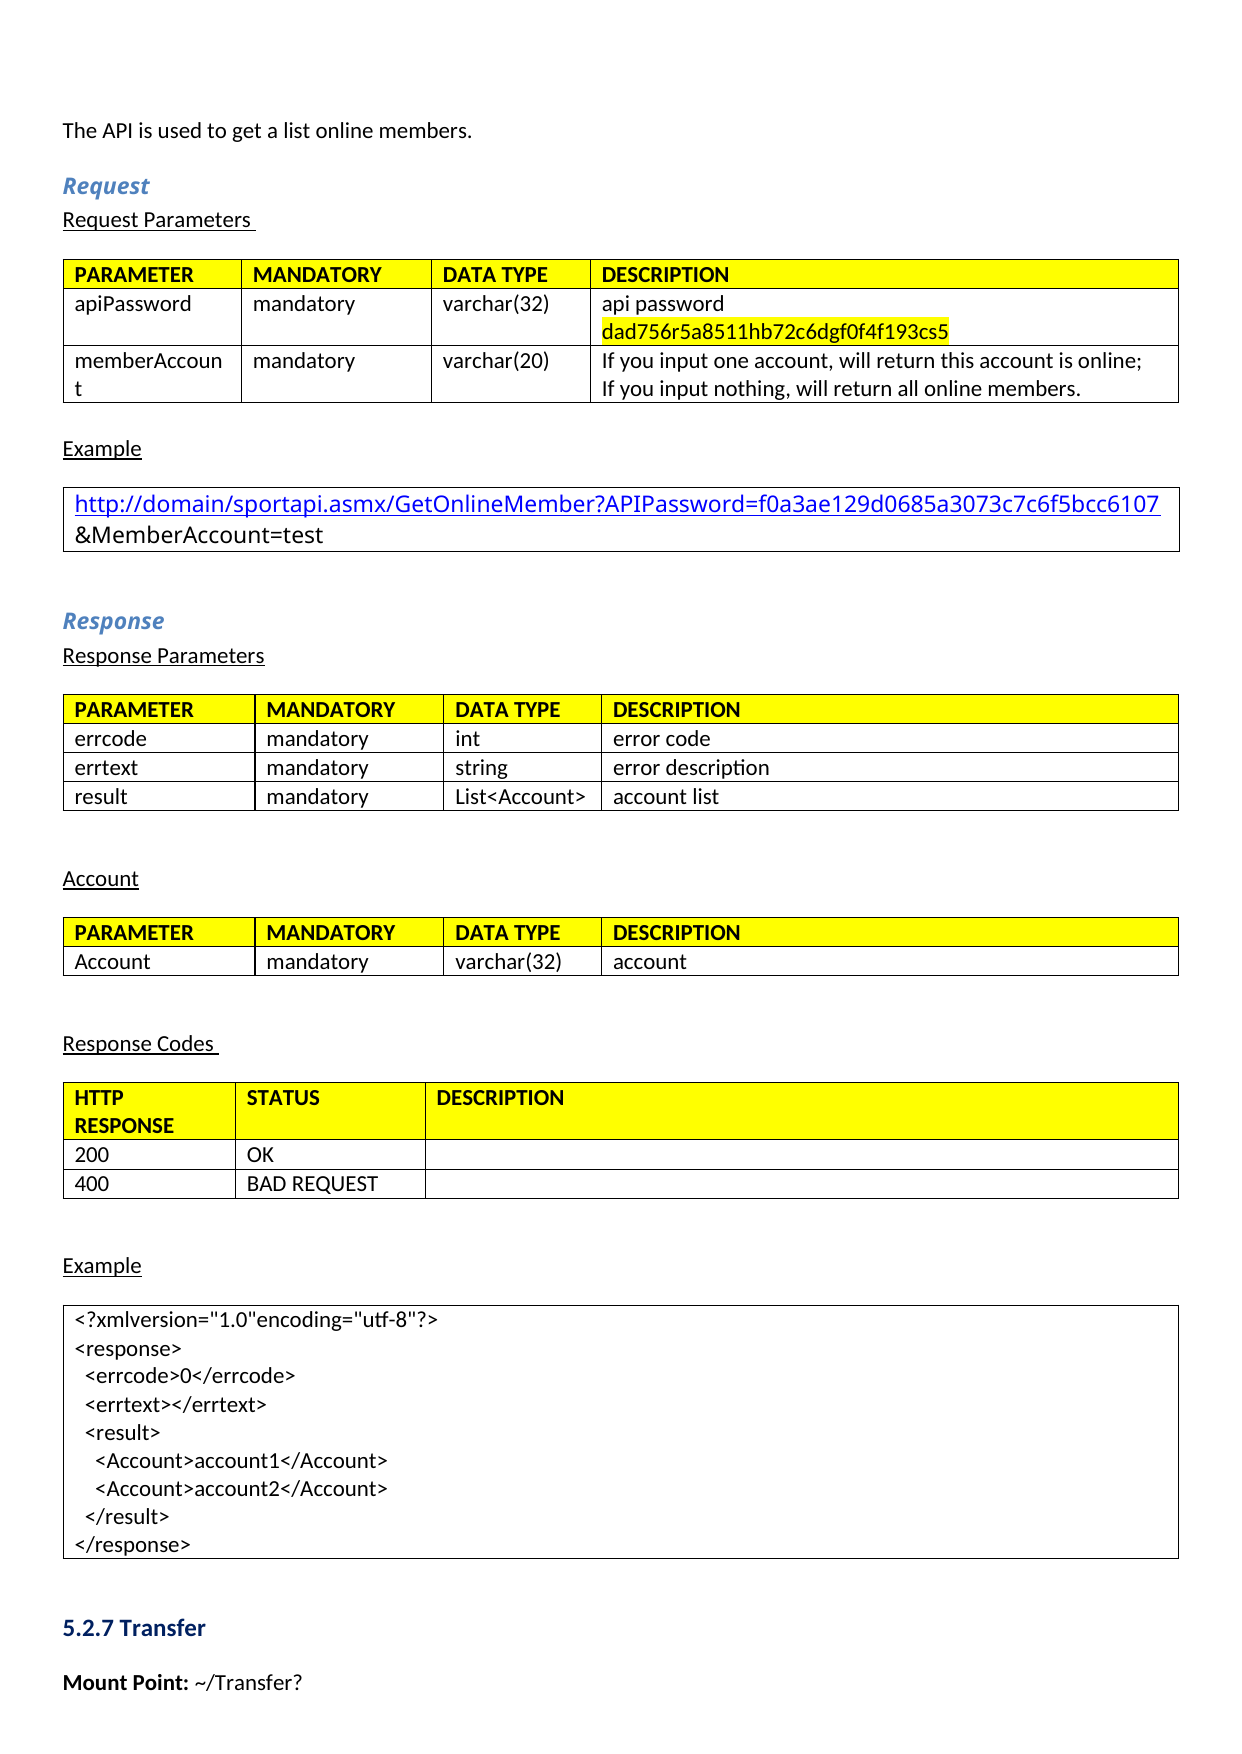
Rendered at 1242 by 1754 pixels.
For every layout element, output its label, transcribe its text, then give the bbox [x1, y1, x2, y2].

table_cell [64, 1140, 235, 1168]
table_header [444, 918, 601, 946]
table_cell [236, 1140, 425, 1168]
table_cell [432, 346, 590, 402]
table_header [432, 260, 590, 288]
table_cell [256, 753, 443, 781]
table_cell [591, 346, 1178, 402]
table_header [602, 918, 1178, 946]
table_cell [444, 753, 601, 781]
text Account [62, 864, 1179, 892]
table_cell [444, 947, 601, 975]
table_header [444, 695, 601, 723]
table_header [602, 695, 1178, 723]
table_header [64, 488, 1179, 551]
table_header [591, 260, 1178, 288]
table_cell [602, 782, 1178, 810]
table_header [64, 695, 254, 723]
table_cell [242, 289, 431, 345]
text The API is used to get a list online members. [62, 117, 1179, 145]
subtitle Request [62, 170, 1179, 201]
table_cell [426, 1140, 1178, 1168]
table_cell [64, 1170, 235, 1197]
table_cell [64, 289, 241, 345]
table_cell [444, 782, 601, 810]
text Response Parameters [62, 641, 1179, 669]
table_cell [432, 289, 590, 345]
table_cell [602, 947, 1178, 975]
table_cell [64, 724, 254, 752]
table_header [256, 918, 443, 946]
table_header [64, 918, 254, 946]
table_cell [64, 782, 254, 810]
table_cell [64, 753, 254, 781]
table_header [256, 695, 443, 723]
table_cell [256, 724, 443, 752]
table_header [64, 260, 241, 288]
subtitle Response [62, 605, 1179, 636]
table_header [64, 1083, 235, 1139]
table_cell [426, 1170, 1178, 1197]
text Example [62, 1252, 1179, 1279]
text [62, 1668, 1179, 1696]
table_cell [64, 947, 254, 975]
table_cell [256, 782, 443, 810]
text Request Parameters [62, 206, 1179, 234]
text Response Codes [62, 1029, 1179, 1057]
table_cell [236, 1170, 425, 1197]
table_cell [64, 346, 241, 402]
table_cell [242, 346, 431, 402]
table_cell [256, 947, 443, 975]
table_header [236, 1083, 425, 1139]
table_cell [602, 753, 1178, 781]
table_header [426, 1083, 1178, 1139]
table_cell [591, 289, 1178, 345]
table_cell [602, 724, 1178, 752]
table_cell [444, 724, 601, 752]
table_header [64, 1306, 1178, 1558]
text Example [62, 434, 1179, 462]
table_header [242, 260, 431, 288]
subtitle 5.2.7 Transfer [62, 1612, 1179, 1642]
